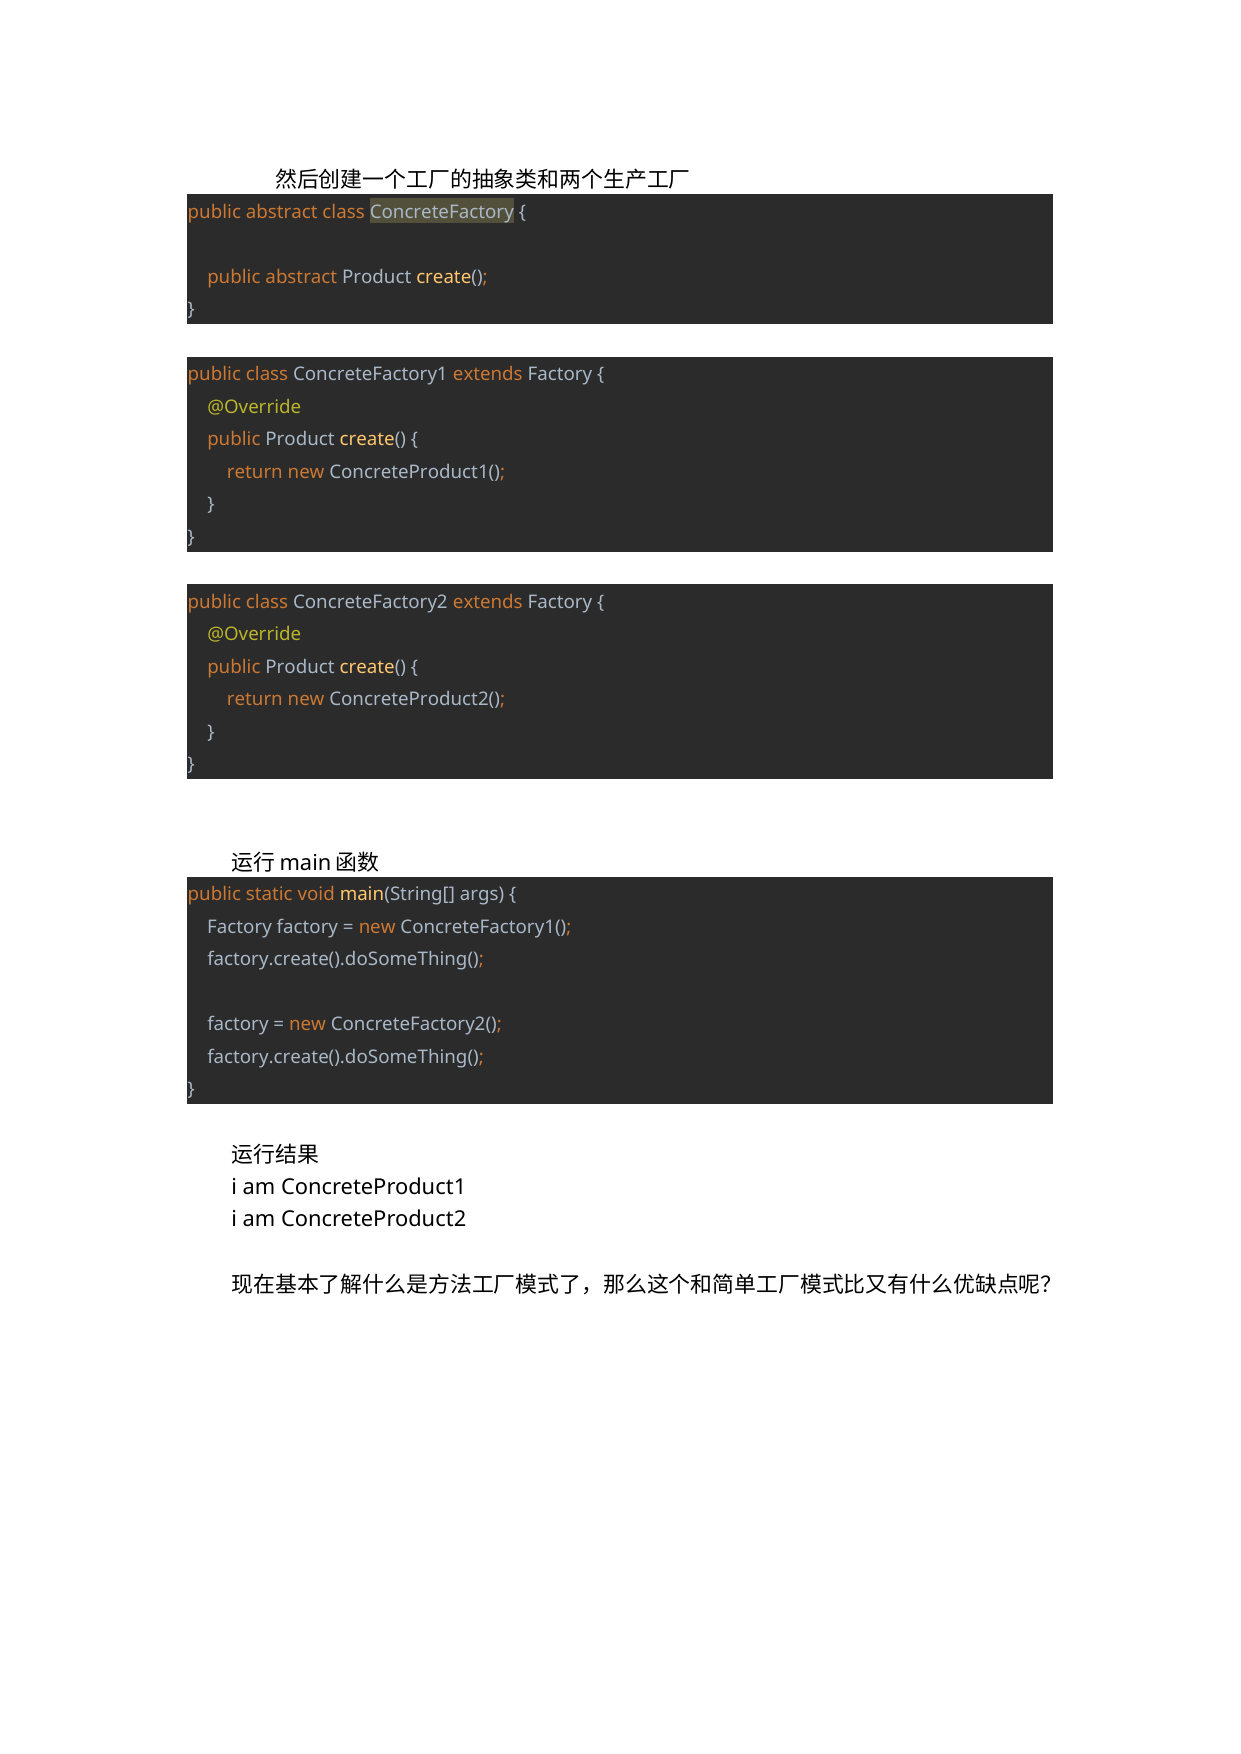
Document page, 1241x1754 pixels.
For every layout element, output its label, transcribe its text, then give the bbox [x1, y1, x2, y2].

text 运行main函数 [187, 844, 1053, 877]
text 运行结果 [187, 1137, 1053, 1169]
text 然后创建一个工厂的抽象类和两个生产工厂 [187, 162, 1053, 194]
text i am ConcreteProduct2 [187, 1202, 1053, 1234]
text i am ConcreteProduct1 [187, 1169, 1053, 1202]
text public class ConcreteFactory2 extends Factory { @Override public Product create() { return new ConcreteProduct2(); } } [187, 584, 1053, 779]
text 现在基本了解什么是方法工厂模式了，那么这个和简单工厂模式比又有什么优缺点呢？ [187, 1267, 1053, 1299]
text public static void main(String[] args) { Factory factory = new ConcreteFactory1(); factory.create().doSomeThing(); factory = new ConcreteFactory2(); factory.create().doSomeThing(); } [187, 877, 1053, 1104]
text public abstract class ConcreteFactory { public abstract Product create(); } [187, 194, 1053, 324]
text public class ConcreteFactory1 extends Factory { @Override public Product create() { return new ConcreteProduct1(); } } [187, 357, 1053, 552]
